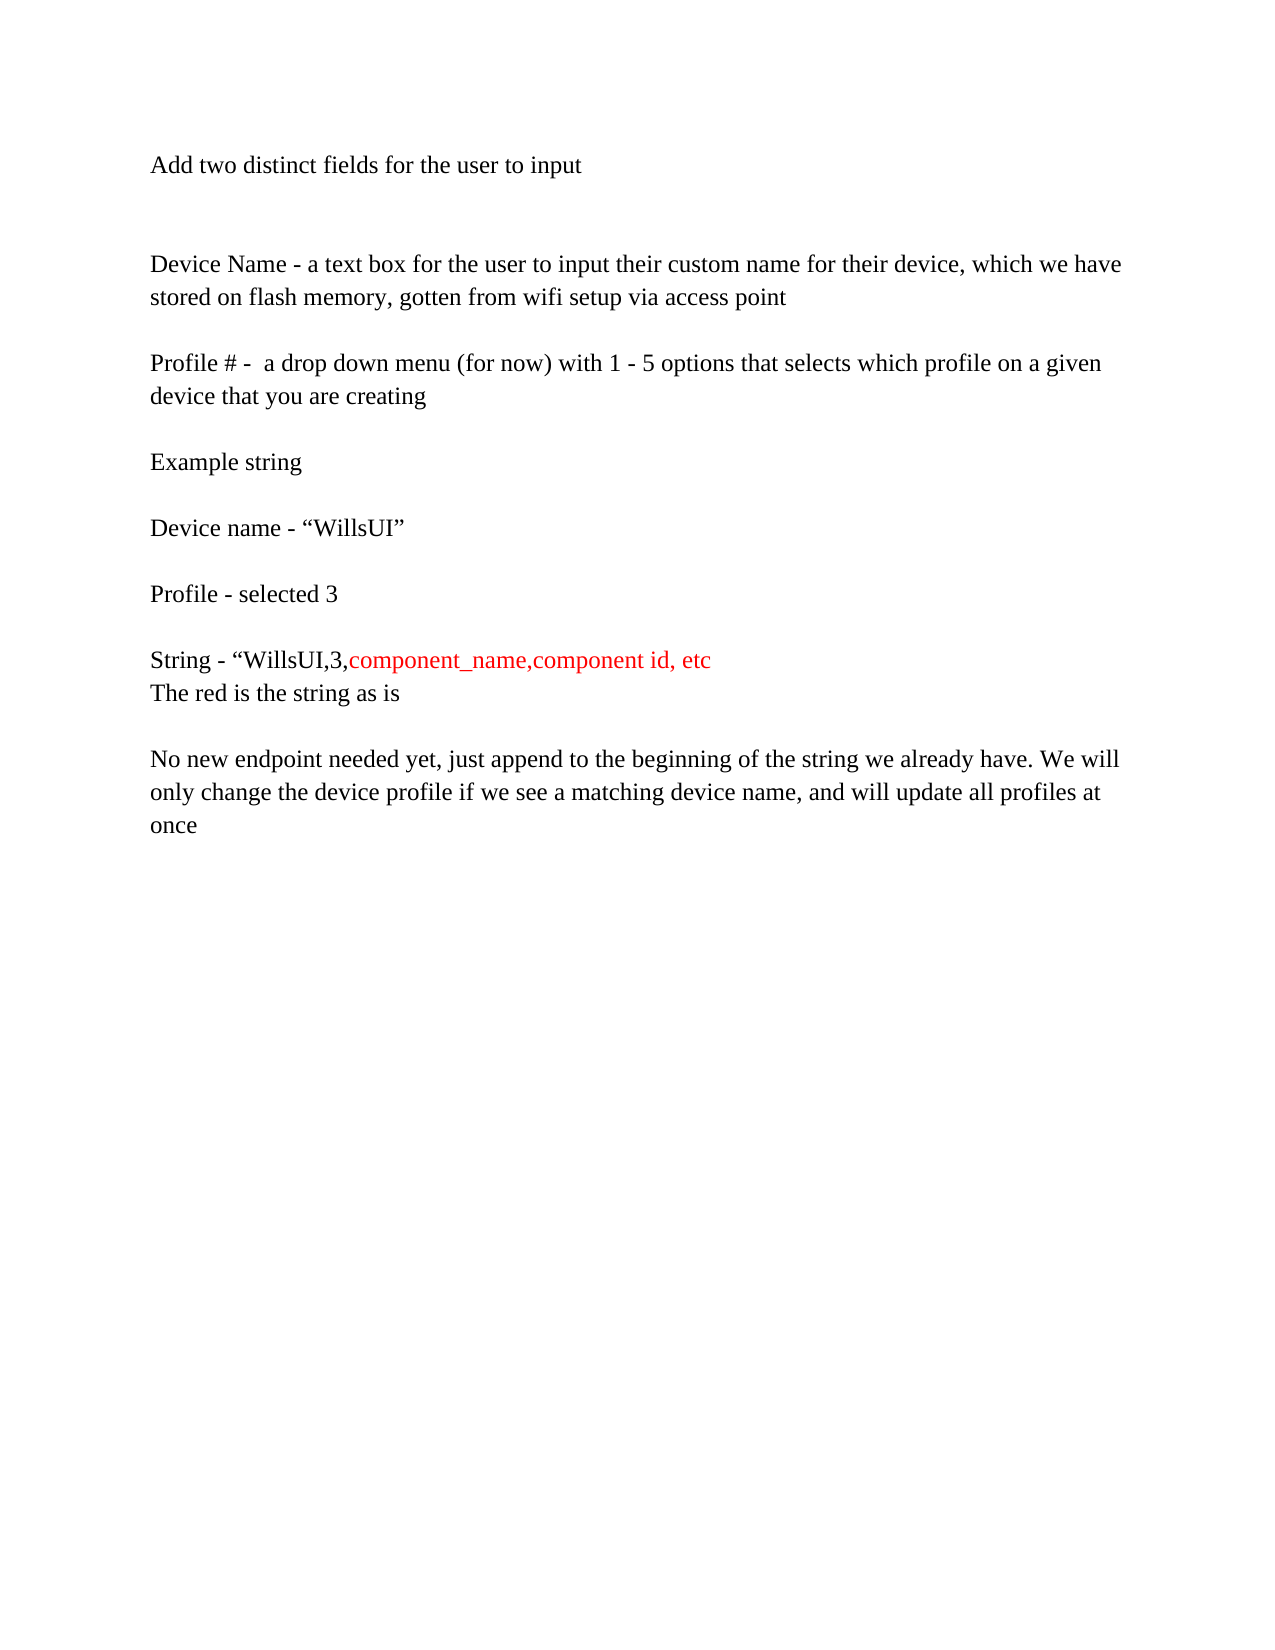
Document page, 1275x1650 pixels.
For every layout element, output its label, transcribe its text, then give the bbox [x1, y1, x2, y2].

text Add two distinct fields for the user to input [150, 150, 1125, 179]
text Profile # - a drop down menu (for now) with 1 - 5 options that selects which profile on a given device that you are creating [150, 348, 1125, 410]
text Device Name - a text box for the user to input their custom name for their device, which we have stored on flash memory, gotten from wifi setup via access point [150, 249, 1125, 311]
text No new endpoint needed yet, just append to the beginning of the string we already have. We will only change the device profile if we see a matching device name, and will update all profiles at once [150, 744, 1125, 839]
text The red is the string as is [150, 678, 1125, 707]
text Example string [150, 447, 1125, 476]
text String - “WillsUI,3,component_name,component id, etc [150, 645, 1125, 674]
text Profile - selected 3 [150, 579, 1125, 608]
text Device name - “WillsUI” [150, 513, 1125, 542]
